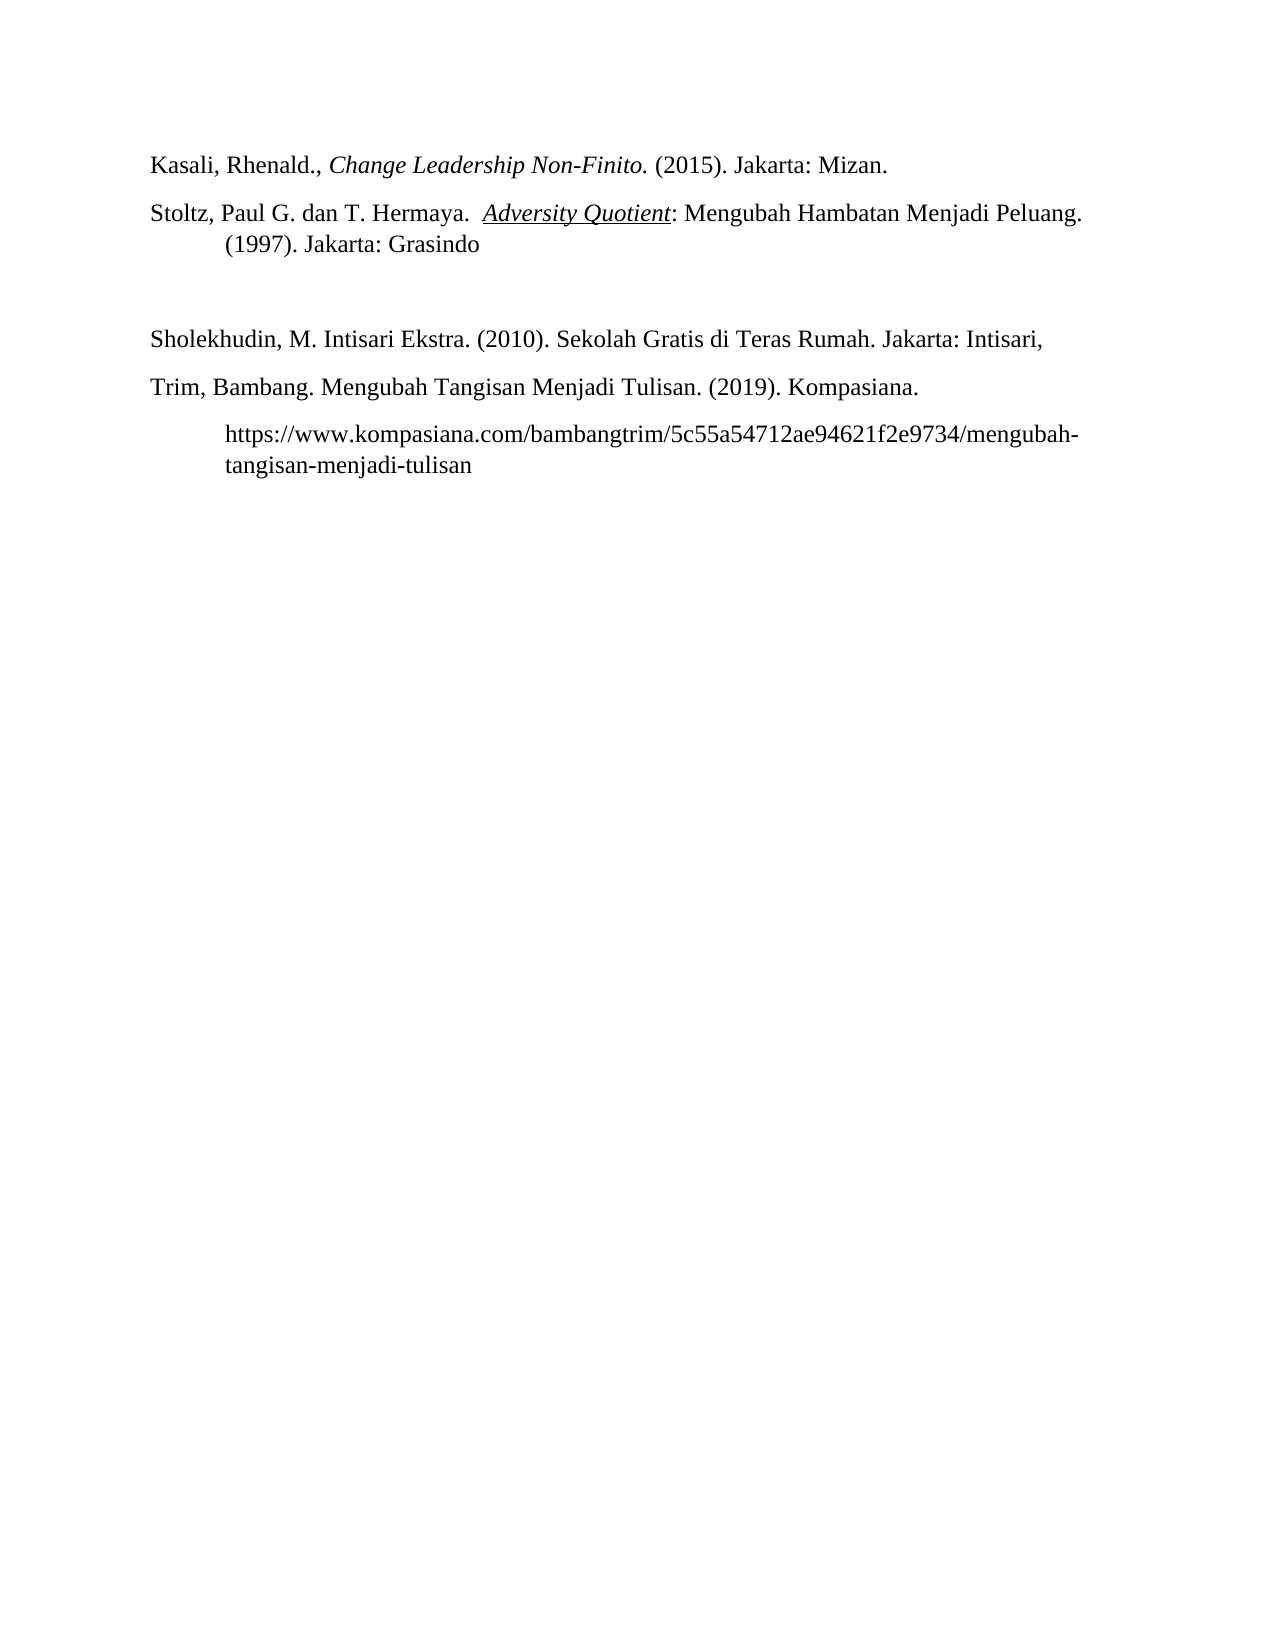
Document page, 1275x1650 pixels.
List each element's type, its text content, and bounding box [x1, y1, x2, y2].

text https://www.kompasiana.com/bambangtrim/5c55a54712ae94621f2e9734/mengubah-tangisan-menjadi-tulisan [225, 419, 1125, 479]
text Kasali, Rhenald., Change Leadership Non-Finito. (2015). Jakarta: Mizan. [150, 150, 1125, 179]
text Stoltz, Paul G. dan T. Hermaya. Adversity Quotient: Mengubah Hambatan Menjadi Peluang. (1997). Jakarta: Grasindo [150, 198, 1125, 257]
text Trim, Bambang. Mengubah Tangisan Menjadi Tulisan. (2019). Kompasiana. [150, 372, 1125, 401]
text Sholekhudin, M. Intisari Ekstra. (2010). Sekolah Gratis di Teras Rumah. Jakarta: Intisari, [150, 324, 1125, 353]
